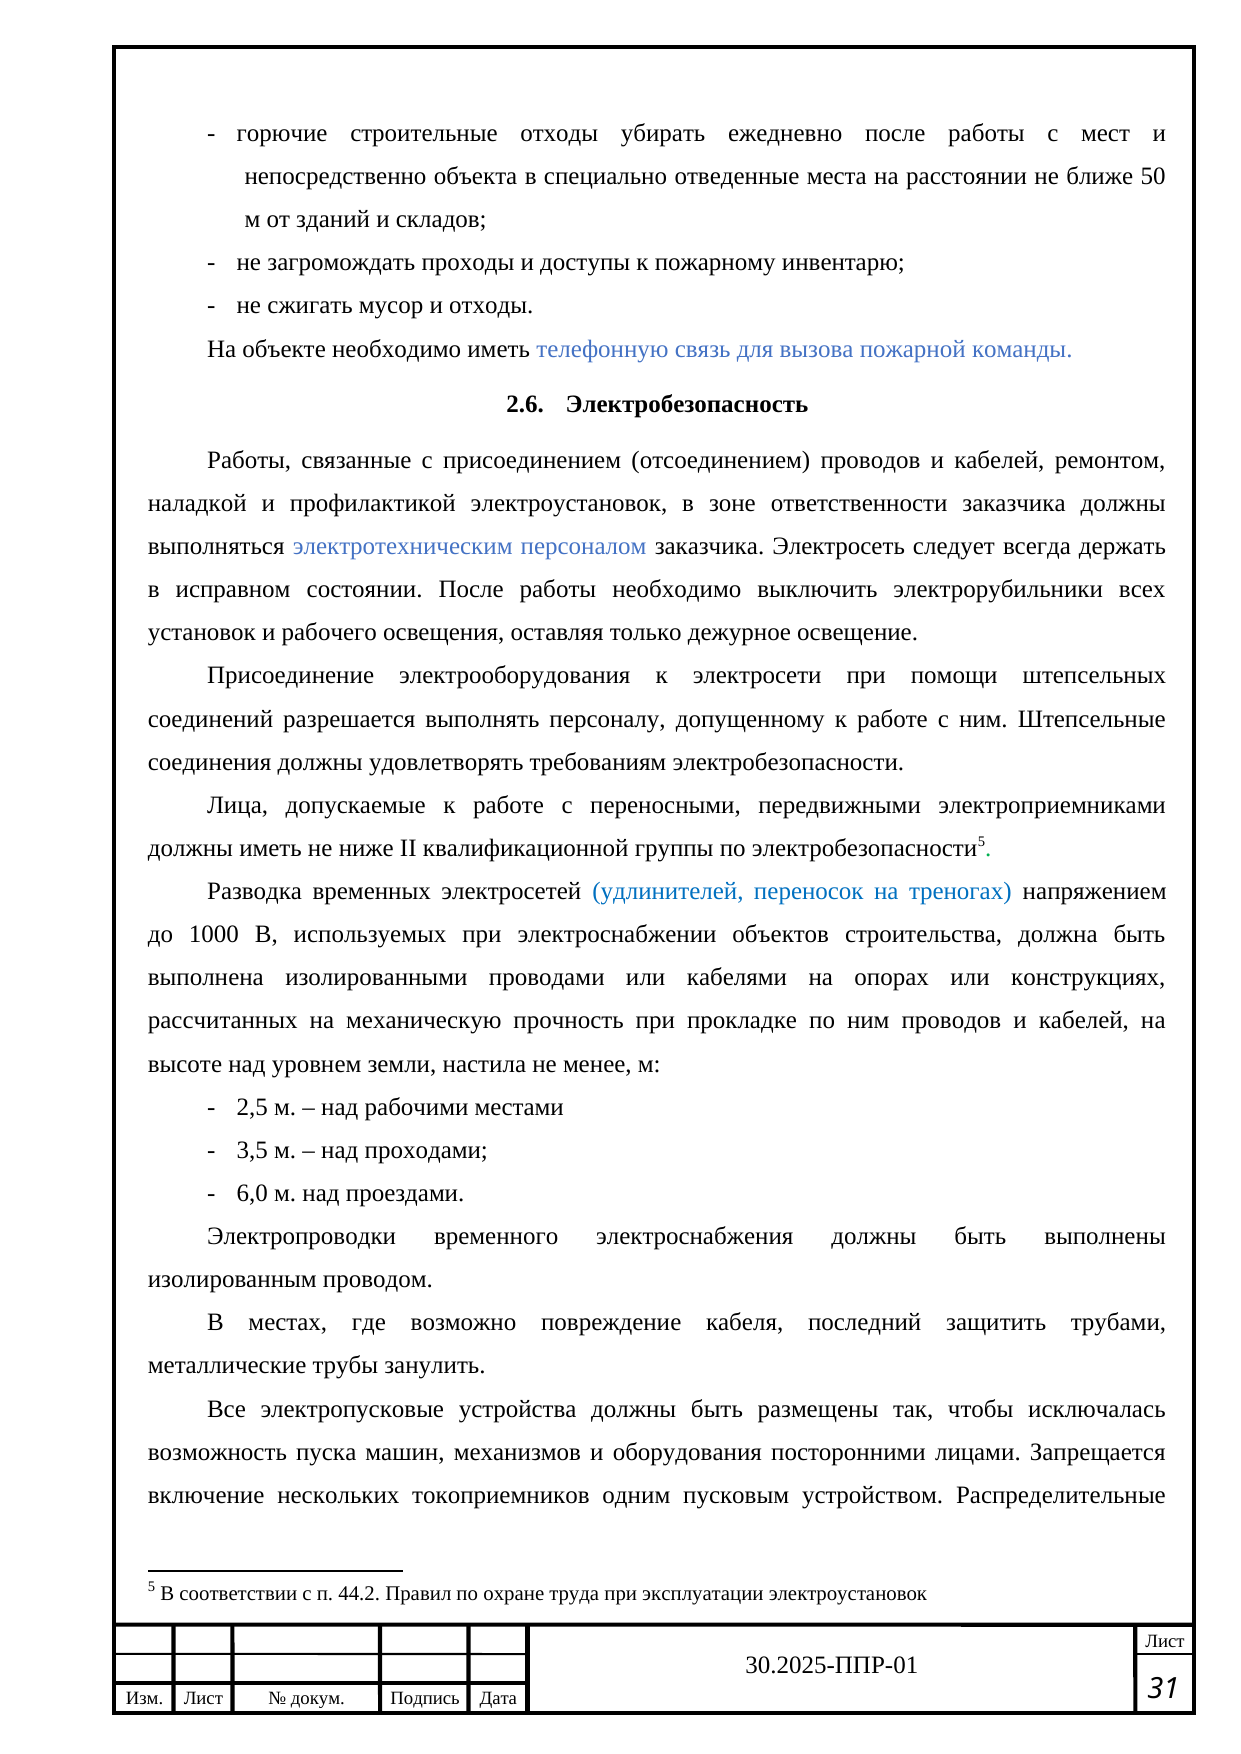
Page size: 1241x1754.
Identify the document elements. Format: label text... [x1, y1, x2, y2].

text Разводка временных электросетей (удлинителей, переносок на треногах) напряжением до 1000 В, используемых при электроснабжении объектов строительства, должна быть выполнена изолированными проводами или кабелями на опорах или конструкциях, рассчитанных на механическую прочность при прокладке по ним проводов и кабелей, на высоте над уровнем земли, настила не менее, м: [148, 876, 1167, 1077]
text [148, 1394, 1167, 1509]
text Лица, допускаемые к работе с переносными, передвижными электроприемниками должны иметь не ниже II квалификационной группы по электробезопасности. [148, 790, 1167, 862]
text не загромождать проходы и доступы к пожарному инвентарю; [207, 247, 1167, 276]
subtitle Электробезопасность [148, 389, 1167, 418]
text Электропроводки временного электроснабжения должны быть выполнены изолированным проводом. [148, 1221, 1167, 1293]
text не сжигать мусор и отходы. [207, 291, 1167, 319]
text Работы, связанные с присоединением (отсоединением) проводов и кабелей, ремонтом, наладкой и профилактикой электроустановок, в зоне ответственности заказчика должны выполняться электротехническим персоналом заказчика. Электросеть следует всегда держать в исправном состоянии. После работы необходимо выключить электрорубильники всех установок и рабочего освещения, оставляя только дежурное освещение. [148, 445, 1167, 646]
text Присоединение электрооборудования к электросети при помощи штепсельных соединений разрешается выполнять персоналу, допущенному к работе с ним. Штепсельные соединения должны удовлетворять требованиям электробезопасности. [148, 661, 1167, 776]
text 3,5 м. – над проходами; [207, 1135, 1167, 1164]
text 6,0 м. над проездами. [207, 1178, 1167, 1207]
text На объекте необходимо иметь телефонную связь для вызова пожарной команды. [148, 334, 1167, 362]
text горючие строительные отходы убирать ежедневно после работы с мест и непосредственно объекта в специально отведенные места на расстоянии не ближе 50 м от зданий и складов; [207, 118, 1167, 233]
text 2,5 м. – над рабочими местами [207, 1092, 1167, 1121]
text В местах, где возможно повреждение кабеля, последний защитить трубами, металлические трубы занулить. [148, 1307, 1167, 1379]
